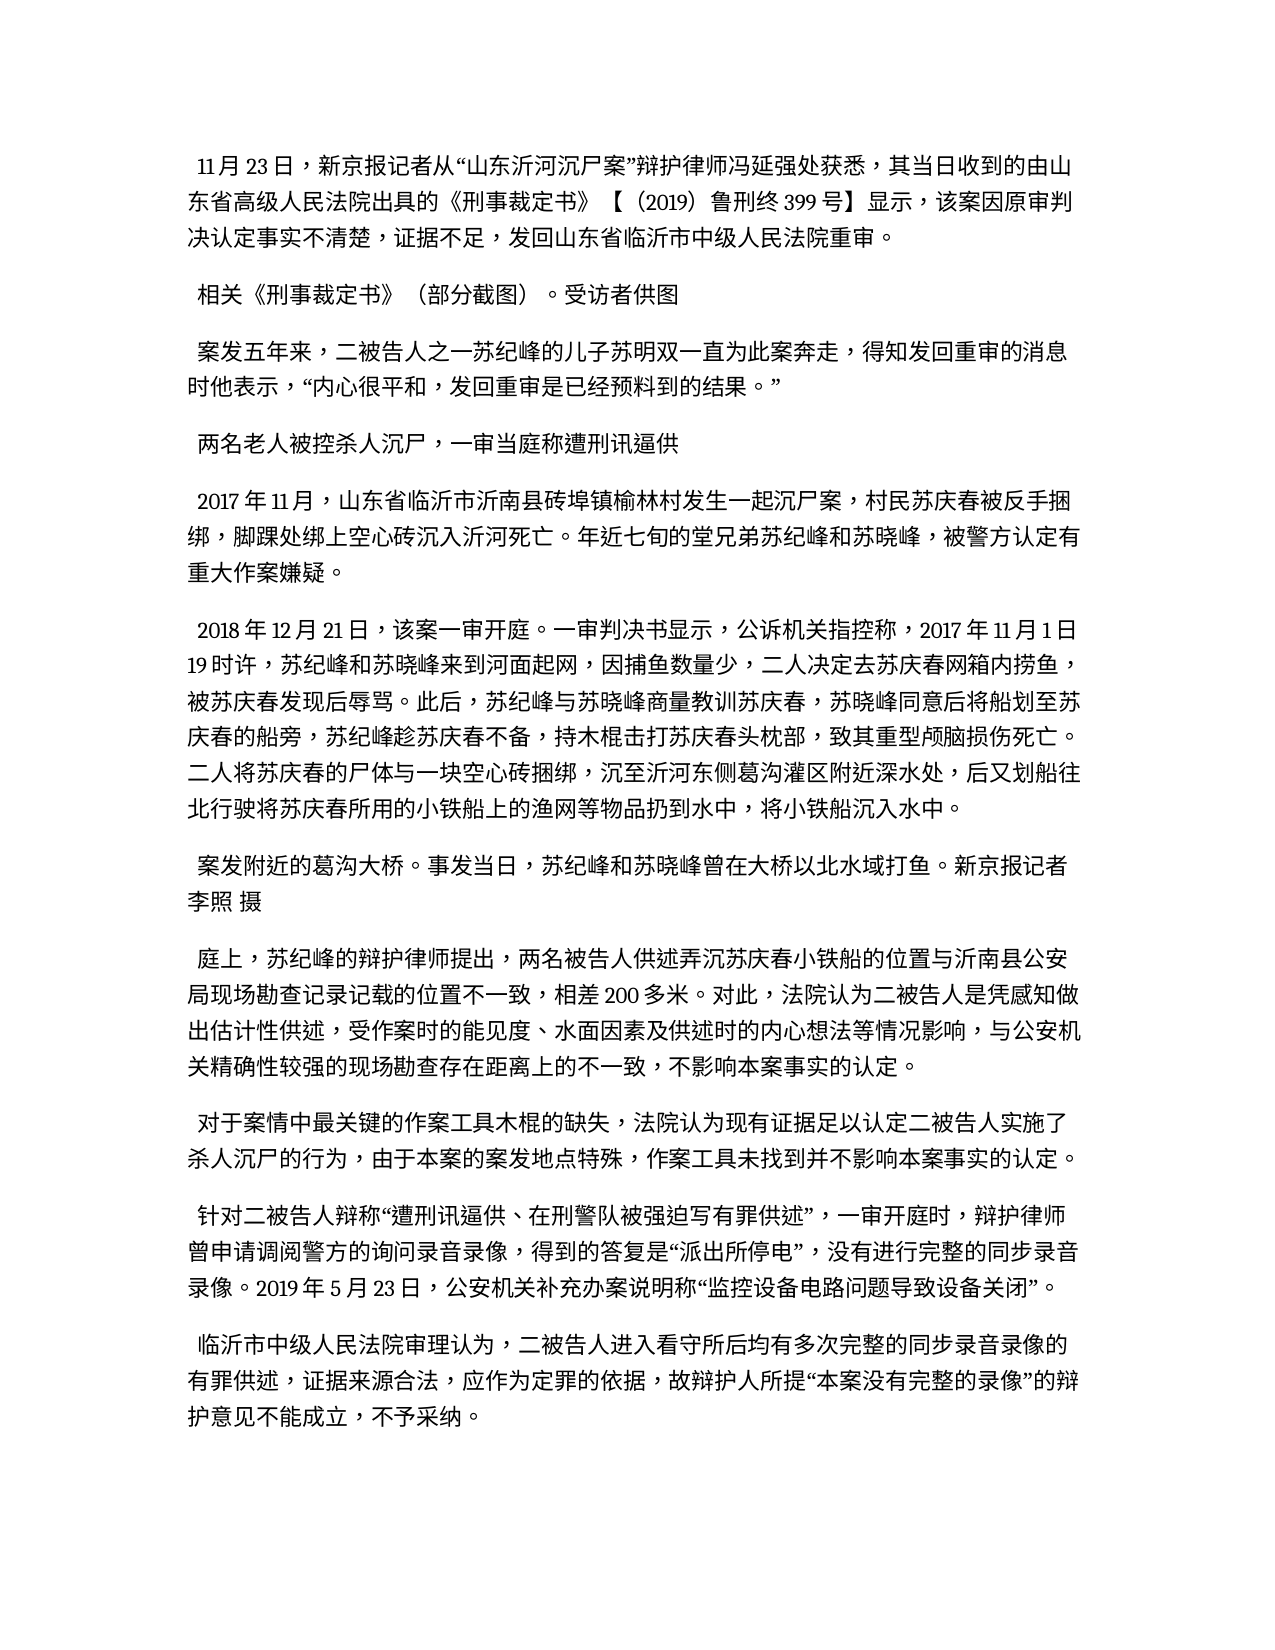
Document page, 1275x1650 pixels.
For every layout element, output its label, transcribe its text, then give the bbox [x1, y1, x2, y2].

text 案发五年来，二被告人之一苏纪峰的儿子苏明双一直为此案奔走，得知发回重审的消息时他表示，“内心很平和，发回重审是已经预料到的结果。” [187, 335, 1087, 403]
text 两名老人被控杀人沉尸，一审当庭称遭刑讯逼供 [187, 428, 1087, 459]
text 临沂市中级人民法院审理认为，二被告人进入看守所后均有多次完整的同步录音录像的有罪供述，证据来源合法，应作为定罪的依据，故辩护人所提“本案没有完整的录像”的辩护意见不能成立，不予采纳。 [187, 1329, 1087, 1432]
text 相关《刑事裁定书》（部分截图）。受访者供图 [187, 279, 1087, 310]
text 案发附近的葛沟大桥。事发当日，苏纪峰和苏晓峰曾在大桥以北水域打鱼。新京报记者 李照 摄 [187, 850, 1087, 917]
text 2017年11月，山东省临沂市沂南县砖埠镇榆林村发生一起沉尸案，村民苏庆春被反手捆绑，脚踝处绑上空心砖沉入沂河死亡。年近七旬的堂兄弟苏纪峰和苏晓峰，被警方认定有重大作案嫌疑。 [187, 485, 1087, 588]
text 庭上，苏纪峰的辩护律师提出，两名被告人供述弄沉苏庆春小铁船的位置与沂南县公安局现场勘查记录记载的位置不一致，相差200多米。对此，法院认为二被告人是凭感知做出估计性供述，受作案时的能见度、水面因素及供述时的内心想法等情况影响，与公安机关精确性较强的现场勘查存在距离上的不一致，不影响本案事实的认定。 [187, 943, 1087, 1082]
text 11月23日，新京报记者从“山东沂河沉尸案”辩护律师冯延强处获悉，其当日收到的由山东省高级人民法院出具的《刑事裁定书》【（2019）鲁刑终399号】显示，该案因原审判决认定事实不清楚，证据不足，发回山东省临沂市中级人民法院重审。 [187, 150, 1087, 253]
text 对于案情中最关键的作案工具木棍的缺失，法院认为现有证据足以认定二被告人实施了杀人沉尸的行为，由于本案的案发地点特殊，作案工具未找到并不影响本案事实的认定。 [187, 1107, 1087, 1174]
text 2018年12月21日，该案一审开庭。一审判决书显示，公诉机关指控称，2017年11月1日19时许，苏纪峰和苏晓峰来到河面起网，因捕鱼数量少，二人决定去苏庆春网箱内捞鱼，被苏庆春发现后辱骂。此后，苏纪峰与苏晓峰商量教训苏庆春，苏晓峰同意后将船划至苏庆春的船旁，苏纪峰趁苏庆春不备，持木棍击打苏庆春头枕部，致其重型颅脑损伤死亡。二人将苏庆春的尸体与一块空心砖捆绑，沉至沂河东侧葛沟灌区附近深水处，后又划船往北行驶将苏庆春所用的小铁船上的渔网等物品扔到水中，将小铁船沉入水中。 [187, 613, 1087, 824]
text 针对二被告人辩称“遭刑讯逼供、在刑警队被强迫写有罪供述”，一审开庭时，辩护律师曾申请调阅警方的询问录音录像，得到的答复是“派出所停电”，没有进行完整的同步录音录像。2019年5月23日，公安机关补充办案说明称“监控设备电路问题导致设备关闭”。 [187, 1200, 1087, 1303]
